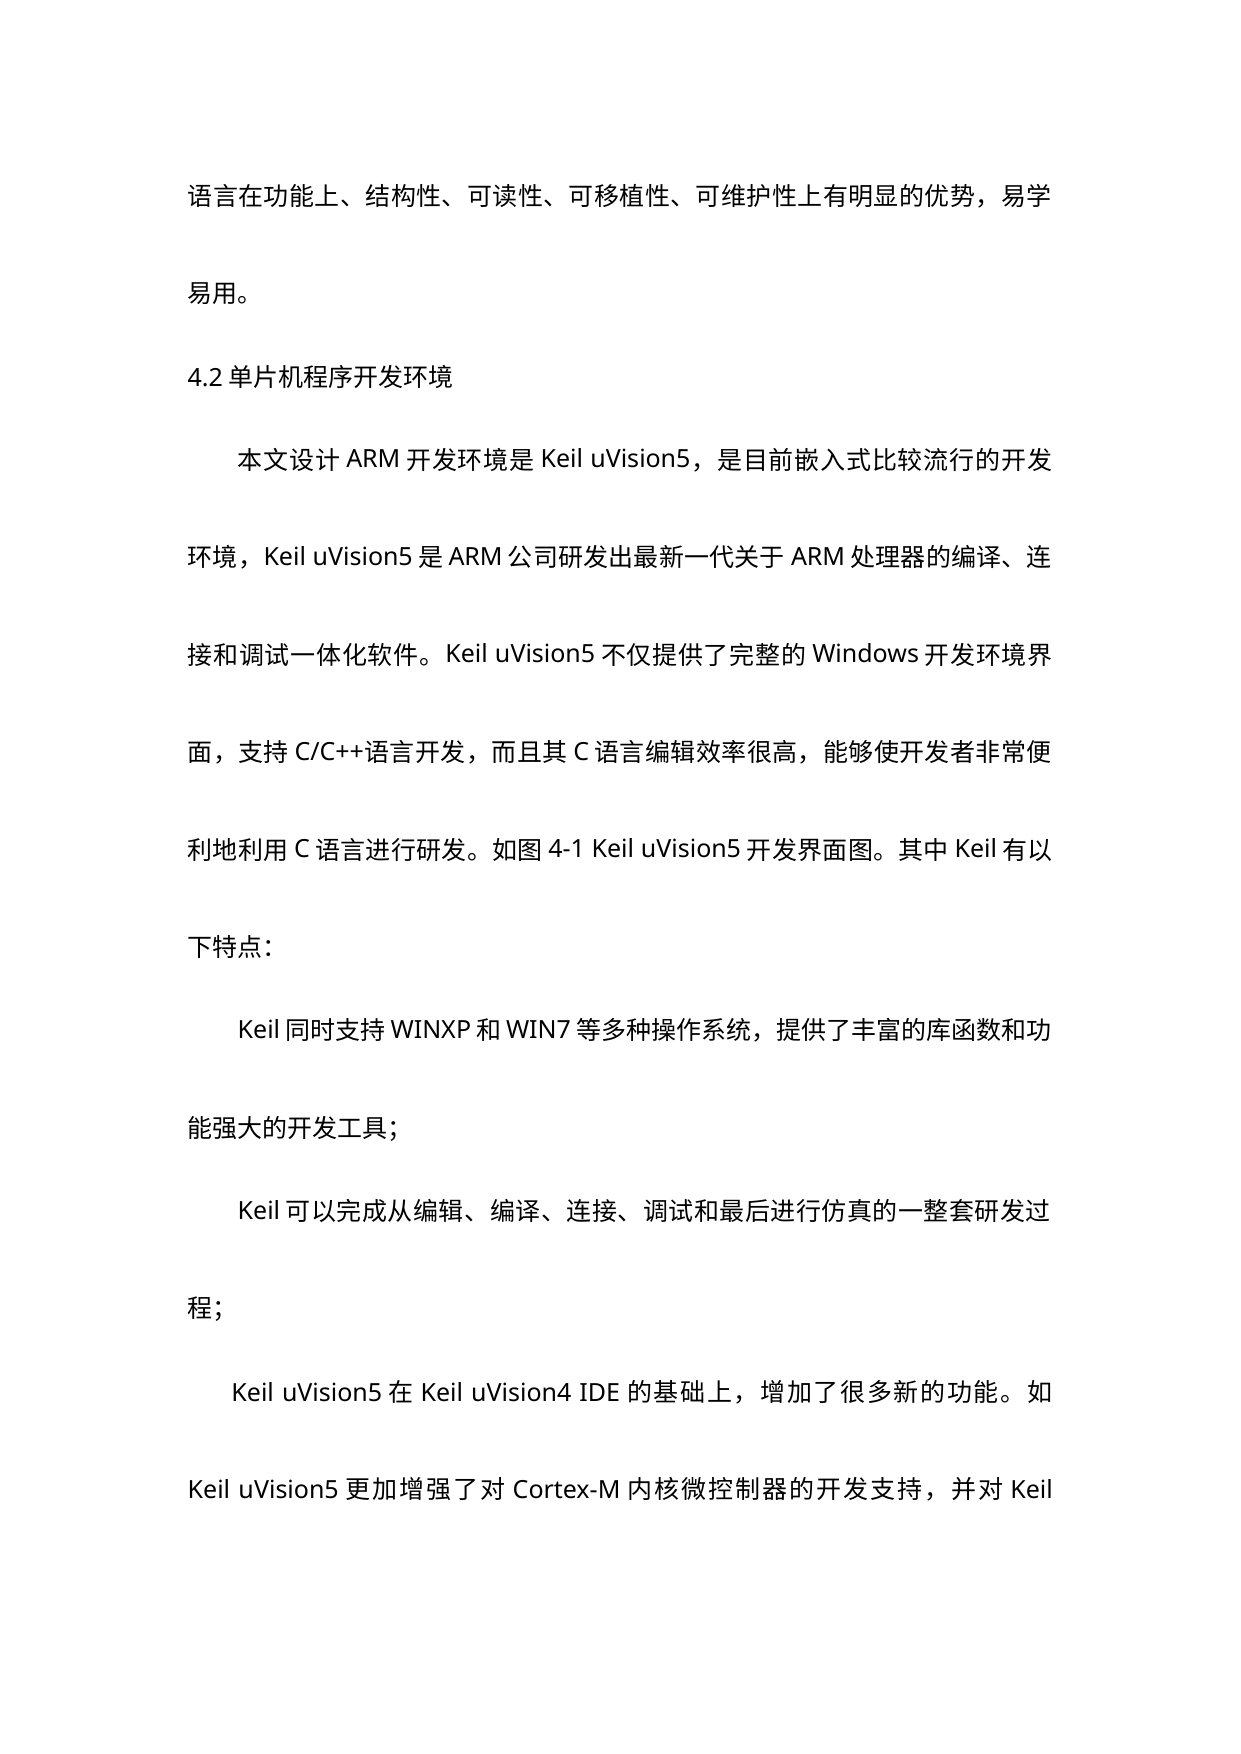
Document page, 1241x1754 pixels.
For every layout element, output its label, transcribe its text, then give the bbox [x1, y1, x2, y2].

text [187, 1358, 1053, 1520]
list 本文设计ARM开发环境是Keil uVision5，是目前嵌入式比较流行的开发环境，Keil uVision5是ARM公司研发出最新一代关于ARM处理器的编译、连接和调试一体化软件。Keil uVision5不仅提供了完整的Windows开发环境界面，支持C/C++语言开发，而且其C语言编辑效率很高，能够使开发者非常便利地利用C语言进行研发。如图4-1 Keil uVision5开发界面图。其中Keil有以下特点： [187, 426, 1053, 978]
list 4.2单片机程序开发环境 [187, 343, 1053, 408]
list Keil同时支持WINXP和WIN7等多种操作系统，提供了丰富的库函数和功能强大的开发工具； [187, 996, 1053, 1159]
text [187, 162, 1053, 324]
list Keil可以完成从编辑、编译、连接、调试和最后进行仿真的一整套研发过程； [187, 1177, 1053, 1339]
